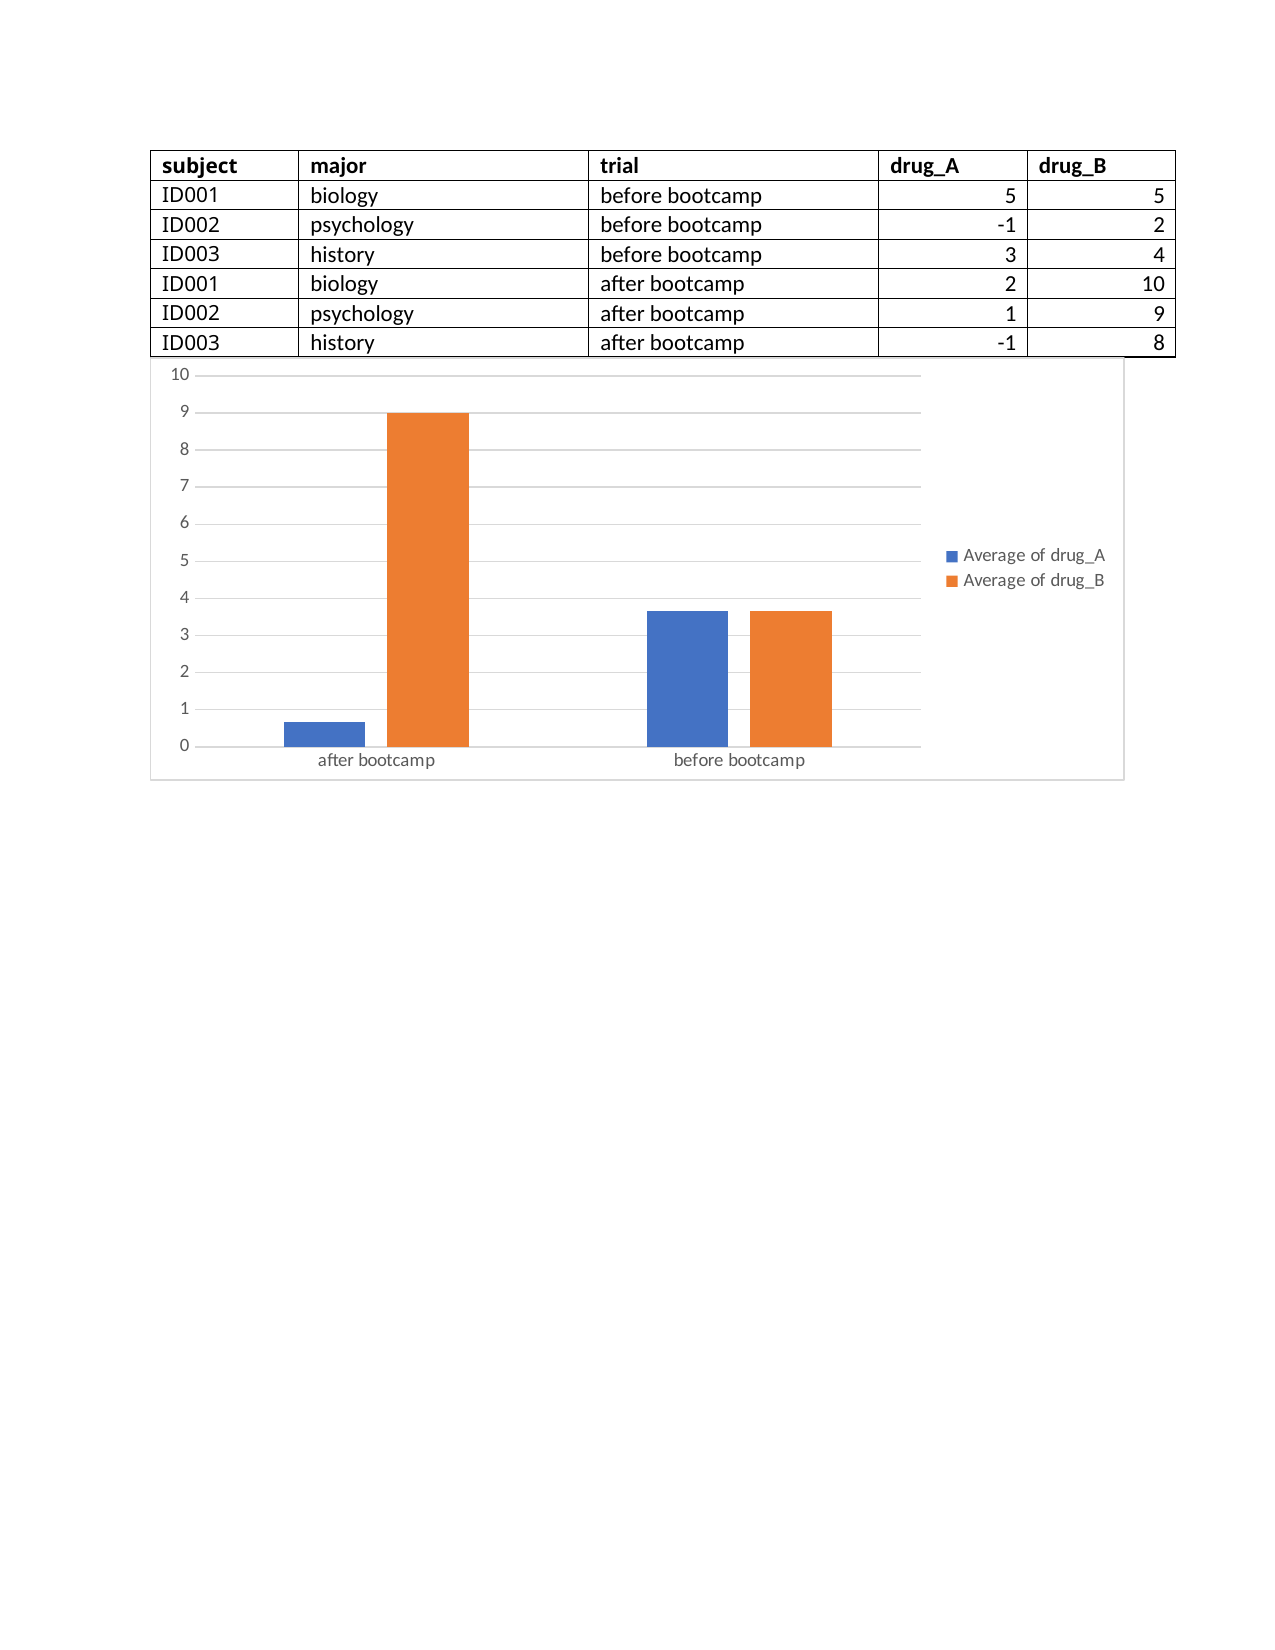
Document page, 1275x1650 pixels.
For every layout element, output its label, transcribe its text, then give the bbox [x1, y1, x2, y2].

table_cell 5 [1028, 181, 1175, 209]
table_cell ID001 [151, 269, 298, 297]
table_cell psychology [299, 299, 588, 327]
table_cell biology [299, 269, 588, 297]
table_header drug_A [879, 151, 1027, 179]
table_cell 4 [1028, 240, 1175, 268]
table_cell history [299, 328, 588, 356]
table_header subject [151, 151, 298, 179]
table_cell ID002 [151, 210, 298, 238]
table_cell biology [299, 181, 588, 209]
table_cell ID003 [151, 240, 298, 268]
table_cell after bootcamp [589, 269, 878, 297]
table_cell 2 [879, 269, 1027, 297]
table_cell 9 [1028, 299, 1175, 327]
table_cell ID001 [151, 181, 298, 209]
table_cell 8 [1028, 328, 1175, 356]
table_cell after bootcamp [589, 328, 878, 356]
table_cell 5 [879, 181, 1027, 209]
table_cell after bootcamp [589, 299, 878, 327]
table_header drug_B [1028, 151, 1175, 179]
table_cell -1 [879, 210, 1027, 238]
table_cell before bootcamp [589, 181, 878, 209]
table_header trial [589, 151, 878, 179]
table_cell before bootcamp [589, 240, 878, 268]
table_cell 2 [1028, 210, 1175, 238]
table_cell 3 [879, 240, 1027, 268]
table_cell ID003 [151, 328, 298, 356]
table_cell history [299, 240, 588, 268]
table_cell psychology [299, 210, 588, 238]
table_cell 10 [1028, 269, 1175, 297]
table_cell -1 [879, 328, 1027, 356]
table_cell ID002 [151, 299, 298, 327]
table_header major [299, 151, 588, 179]
table_cell before bootcamp [589, 210, 878, 238]
table_cell 1 [879, 299, 1027, 327]
